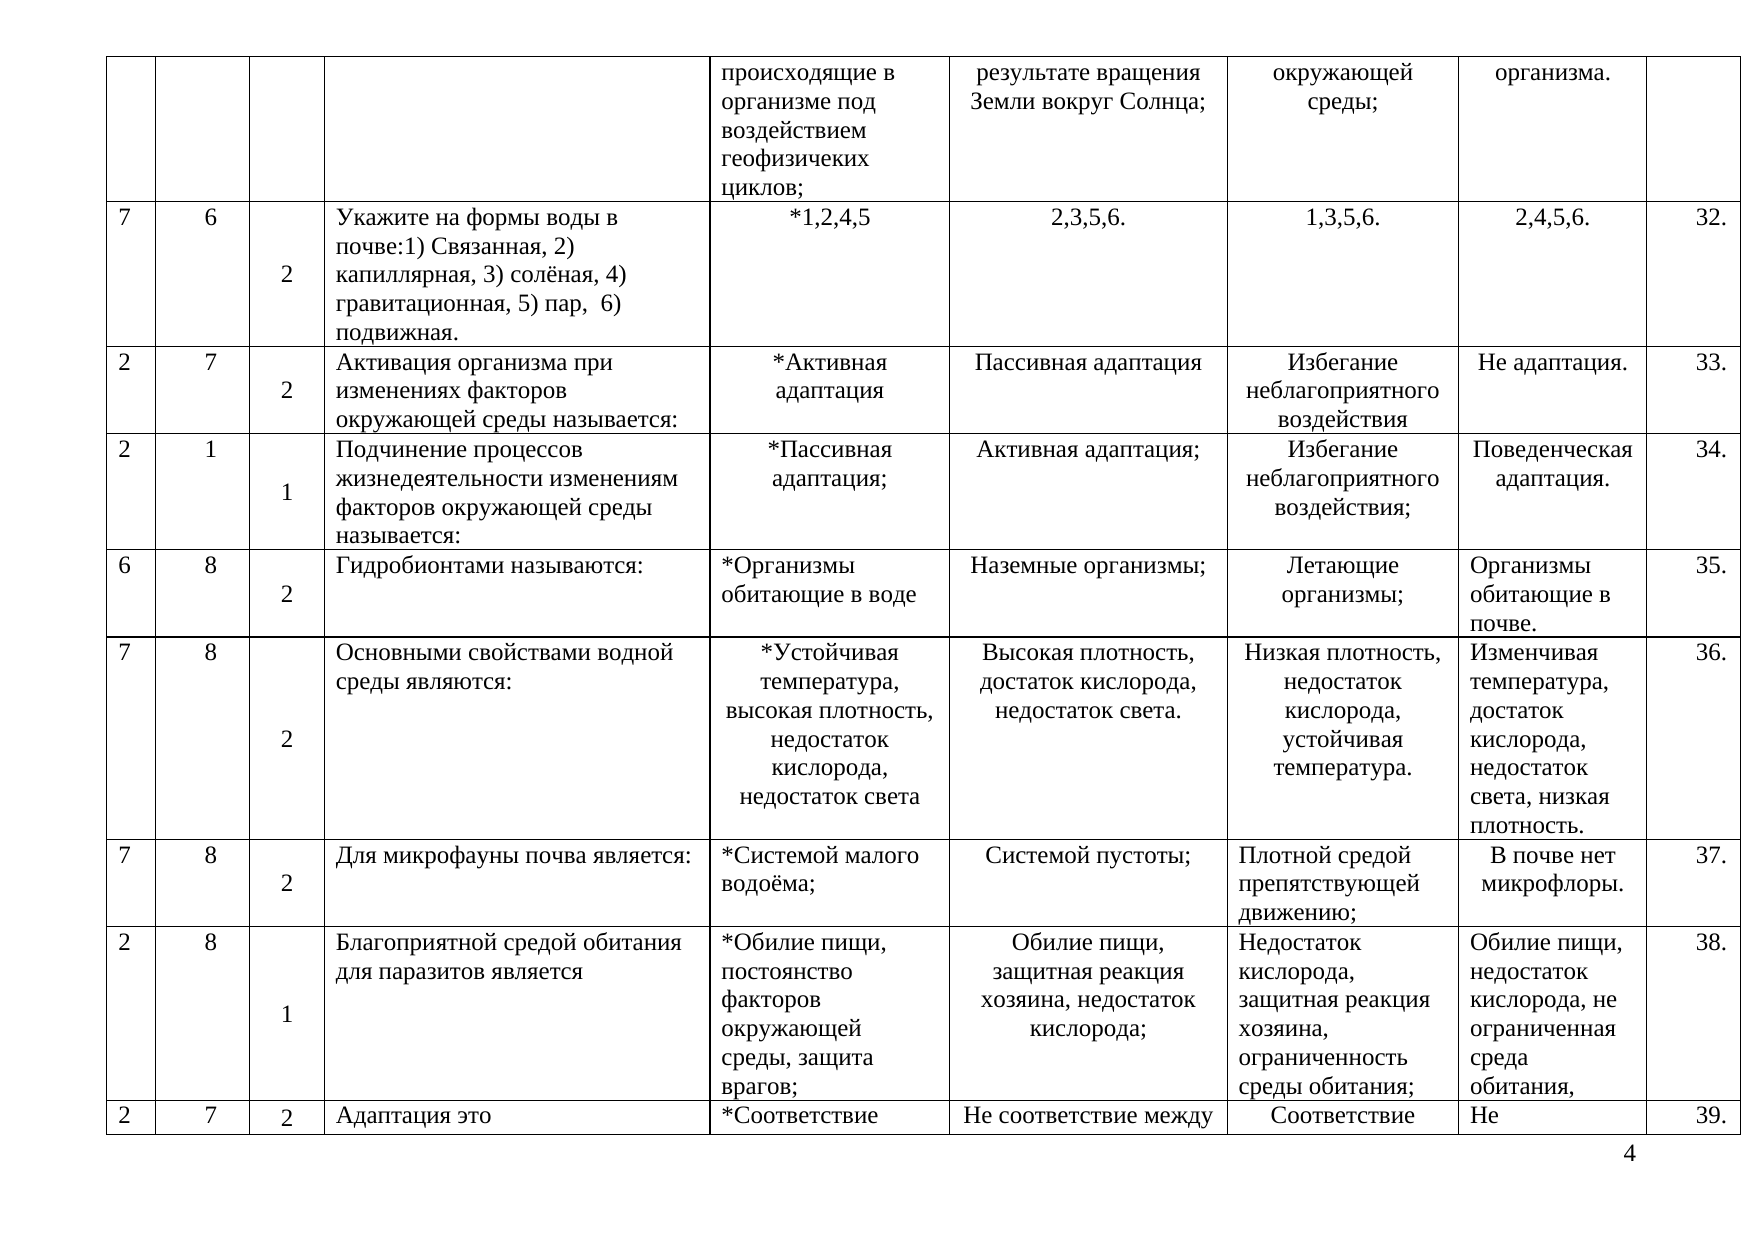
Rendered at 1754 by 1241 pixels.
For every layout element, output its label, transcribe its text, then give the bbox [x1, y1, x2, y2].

table_cell Укажите на формы воды в почве:1) Связанная, 2) капиллярная, 3) солёная, 4) гравитационная, 5) пар, 6) подвижная. [325, 202, 709, 346]
table_cell 7 [107, 638, 155, 839]
table_cell *Системой малого водоёма; [711, 840, 949, 926]
table_cell 2,3,5,6. [950, 202, 1227, 346]
table_cell 2 [250, 202, 324, 346]
table_cell [1647, 840, 1740, 926]
table_cell [1647, 202, 1740, 346]
table_cell *Устойчивая температура, высокая плотность, недостаток кислорода, недостаток света [711, 638, 949, 839]
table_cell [950, 1101, 1227, 1134]
table_cell Системой пустоты; [950, 840, 1227, 926]
table_cell 7 [156, 1101, 249, 1134]
table_cell Адаптация это [325, 1101, 709, 1134]
table_cell Обилие пищи, защитная реакция хозяина, недостаток кислорода; [950, 927, 1227, 1099]
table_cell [711, 1101, 949, 1134]
table_cell Высокая плотность, достаток кислорода, недостаток света. [950, 638, 1227, 839]
table_cell Активация организма при изменениях факторов окружающей среды называется: [325, 347, 709, 433]
table_cell [1647, 550, 1740, 636]
table_cell 2 [107, 347, 155, 433]
table_cell Активная адаптация; [950, 434, 1227, 549]
table_cell Гидробионтами называются: [325, 550, 709, 636]
table_cell 7 [156, 347, 249, 433]
table_cell Организмы обитающие в почве. [1459, 550, 1646, 636]
table_cell Плотной средой препятствующей движению; [1228, 840, 1458, 926]
table_cell 1,3,5,6. [1228, 202, 1458, 346]
table_cell 6 [156, 202, 249, 346]
table_cell Не адаптация. [1459, 347, 1646, 433]
table_cell 8 [156, 550, 249, 636]
table_cell 2 [107, 57, 155, 201]
table_cell *Активная адаптация [711, 347, 949, 433]
table_cell 1 [156, 434, 249, 549]
table_cell *1,2,4,5 [711, 202, 949, 346]
table_cell 2 [107, 434, 155, 549]
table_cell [950, 57, 1227, 201]
table_cell 1 [250, 927, 324, 1099]
table_cell Обилие пищи, недостаток кислорода, не ограниченная среда обитания, [1459, 927, 1646, 1099]
table_cell 2 [250, 1101, 324, 1134]
table_cell [1647, 638, 1740, 839]
table_cell В почве нет микрофлоры. [1459, 840, 1646, 926]
table_cell Недостаток кислорода, защитная реакция хозяина, ограниченность среды обитания; [1228, 927, 1458, 1099]
table_cell 1 [250, 434, 324, 549]
table_cell *Обилие пищи, постоянство факторов окружающей среды, защита врагов; [711, 927, 949, 1099]
table_cell Наземные организмы; [950, 550, 1227, 636]
table_cell 7 [107, 202, 155, 346]
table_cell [1228, 57, 1458, 201]
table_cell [1228, 1101, 1458, 1134]
table_cell 2 [107, 927, 155, 1099]
table_cell Избегание неблагоприятного воздействия; [1228, 434, 1458, 549]
table_cell Благоприятной средой обитания для паразитов является [325, 927, 709, 1099]
table_cell 8 [156, 840, 249, 926]
table_cell [1647, 57, 1740, 201]
table_cell Низкая плотность, недостаток кислорода, устойчивая температура. [1228, 638, 1458, 839]
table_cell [1459, 57, 1646, 201]
table_cell [1647, 927, 1740, 1099]
table_cell *Пассивная адаптация; [711, 434, 949, 549]
table_cell Летающие организмы; [1228, 550, 1458, 636]
table_cell 7 [107, 840, 155, 926]
table_cell 8 [156, 638, 249, 839]
table_cell Пассивная адаптация [950, 347, 1227, 433]
table_cell 7 [156, 57, 249, 201]
table_cell 2 [250, 57, 324, 201]
table_cell Изменчивая температура, достаток кислорода, недостаток света, низкая плотность. [1459, 638, 1646, 839]
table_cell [711, 57, 949, 201]
table_cell 2 [250, 638, 324, 839]
table_cell 2 [107, 1101, 155, 1134]
table_cell Основными свойствами водной среды являются: [325, 638, 709, 839]
table_cell 6 [107, 550, 155, 636]
table_cell *Организмы обитающие в воде [711, 550, 949, 636]
table_cell 8 [156, 927, 249, 1099]
table_cell 2 [250, 550, 324, 636]
table_cell Для микрофауны почва является: [325, 840, 709, 926]
table_cell [1647, 1101, 1740, 1134]
table_cell Подчинение процессов жизнедеятельности изменениям факторов окружающей среды называется: [325, 434, 709, 549]
table_cell [1647, 434, 1740, 549]
table_cell Избегание неблагоприятного воздействия [1228, 347, 1458, 433]
table_cell 2 [250, 840, 324, 926]
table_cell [325, 57, 709, 201]
table_cell 2 [250, 347, 324, 433]
table_cell [1647, 347, 1740, 433]
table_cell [1459, 1101, 1646, 1134]
table_cell Поведенческая адаптация. [1459, 434, 1646, 549]
table_cell 2,4,5,6. [1459, 202, 1646, 346]
